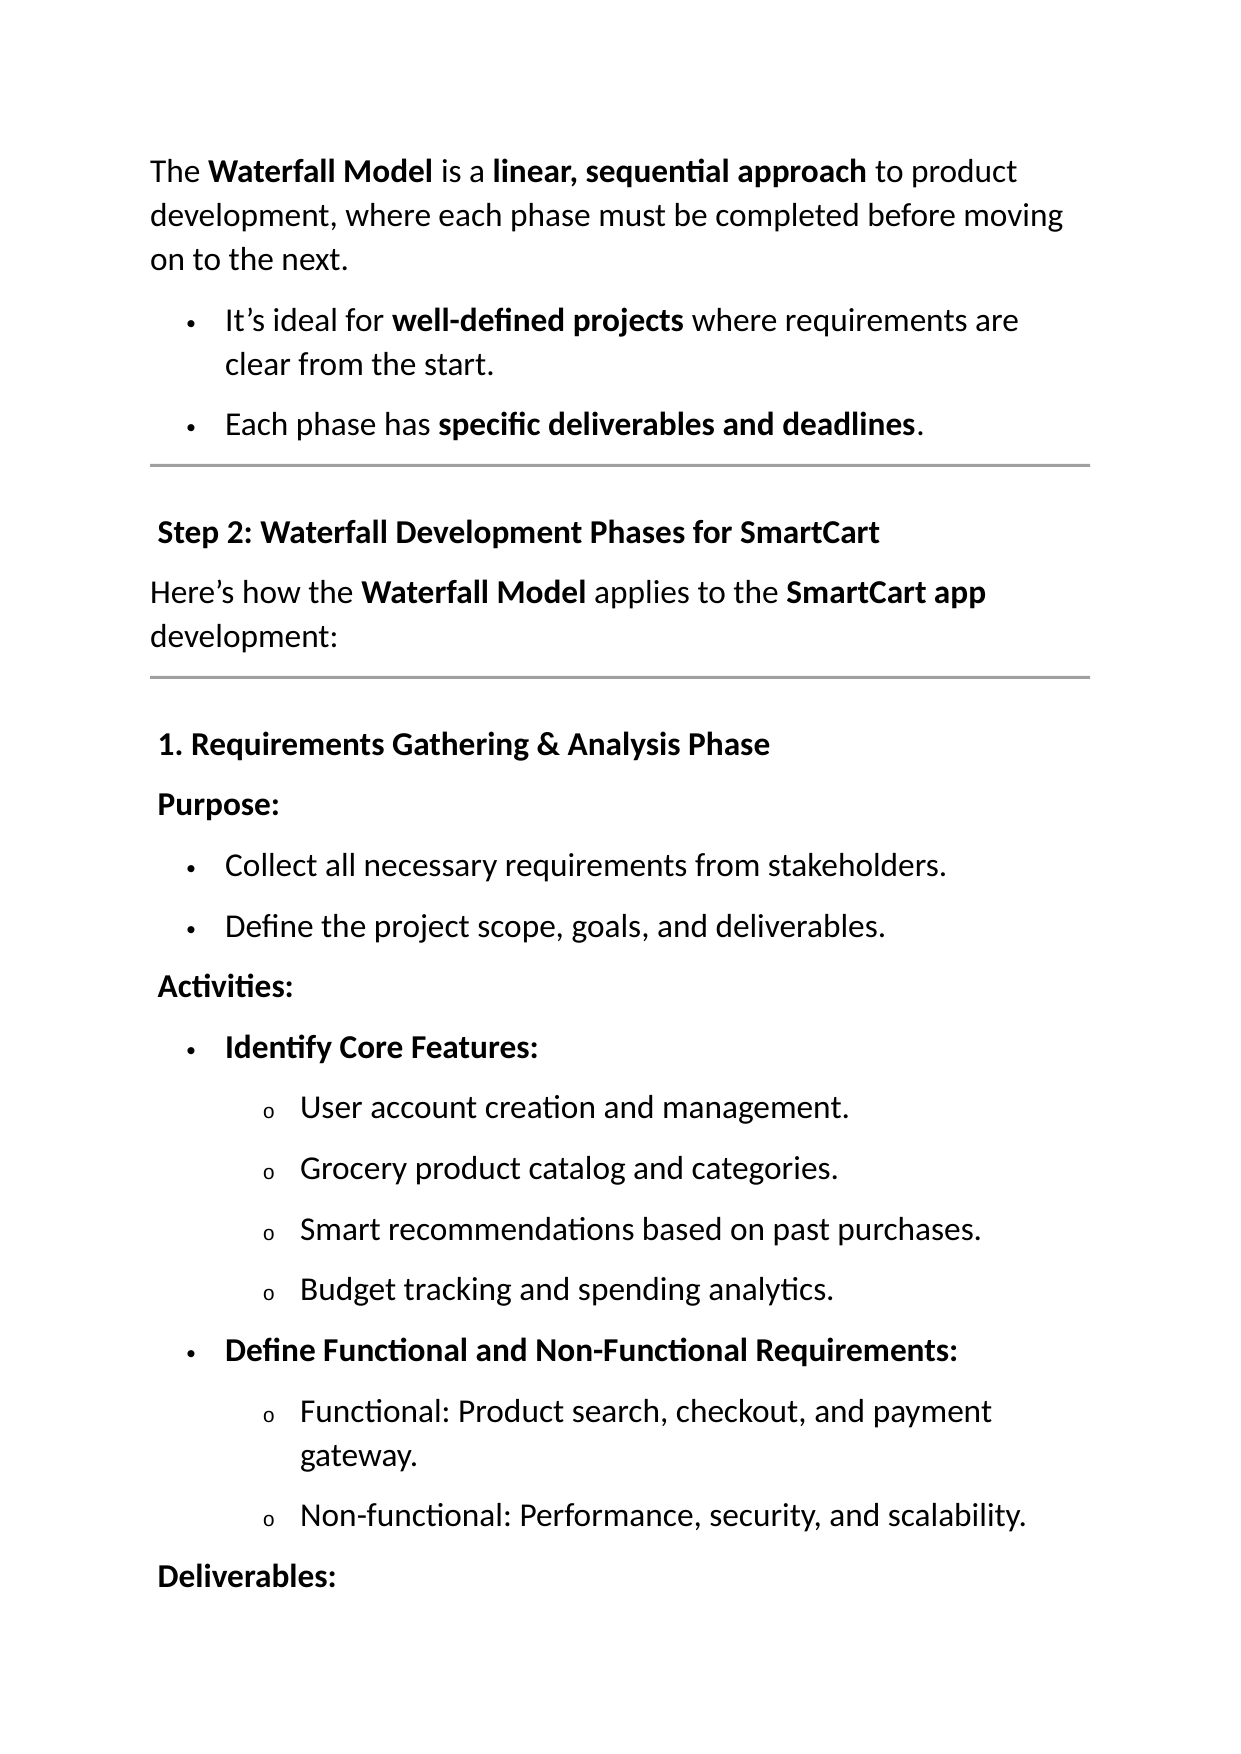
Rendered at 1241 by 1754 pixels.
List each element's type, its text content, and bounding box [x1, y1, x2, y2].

list Budget tracking and spending analytics. [262, 1268, 1090, 1309]
text Activities: [150, 965, 1090, 1006]
list Smart recommendations based on past purchases. [262, 1208, 1090, 1248]
text Purpose: [150, 783, 1090, 824]
text 1. Requirements Gathering & Analysis Phase [150, 723, 1090, 763]
list Identify Core Features: [187, 1026, 1090, 1067]
list Each phase has specific deliverables and deadlines. [187, 403, 1090, 444]
text Step 2: Waterfall Development Phases for SmartCart [150, 511, 1090, 551]
text The Waterfall Model is a linear, sequential approach to product development, where each phase must be completed before moving on to the next. [150, 150, 1090, 279]
text Deliverables: [150, 1555, 1090, 1596]
list Non-functional: Performance, security, and scalability. [262, 1494, 1090, 1535]
list Grocery product catalog and categories. [262, 1147, 1090, 1188]
list Define the project scope, goals, and deliverables. [187, 904, 1090, 945]
list It’s ideal for well-defined projects where requirements are clear from the start. [187, 298, 1090, 383]
text Here’s how the Waterfall Model applies to the SmartCart app development: [150, 571, 1090, 656]
list User account creation and management. [262, 1086, 1090, 1127]
list Functional: Product search, checkout, and payment gateway. [262, 1389, 1090, 1474]
list Define Functional and Non-Functional Requirements: [187, 1329, 1090, 1370]
list Collect all necessary requirements from stakeholders. [187, 844, 1090, 885]
